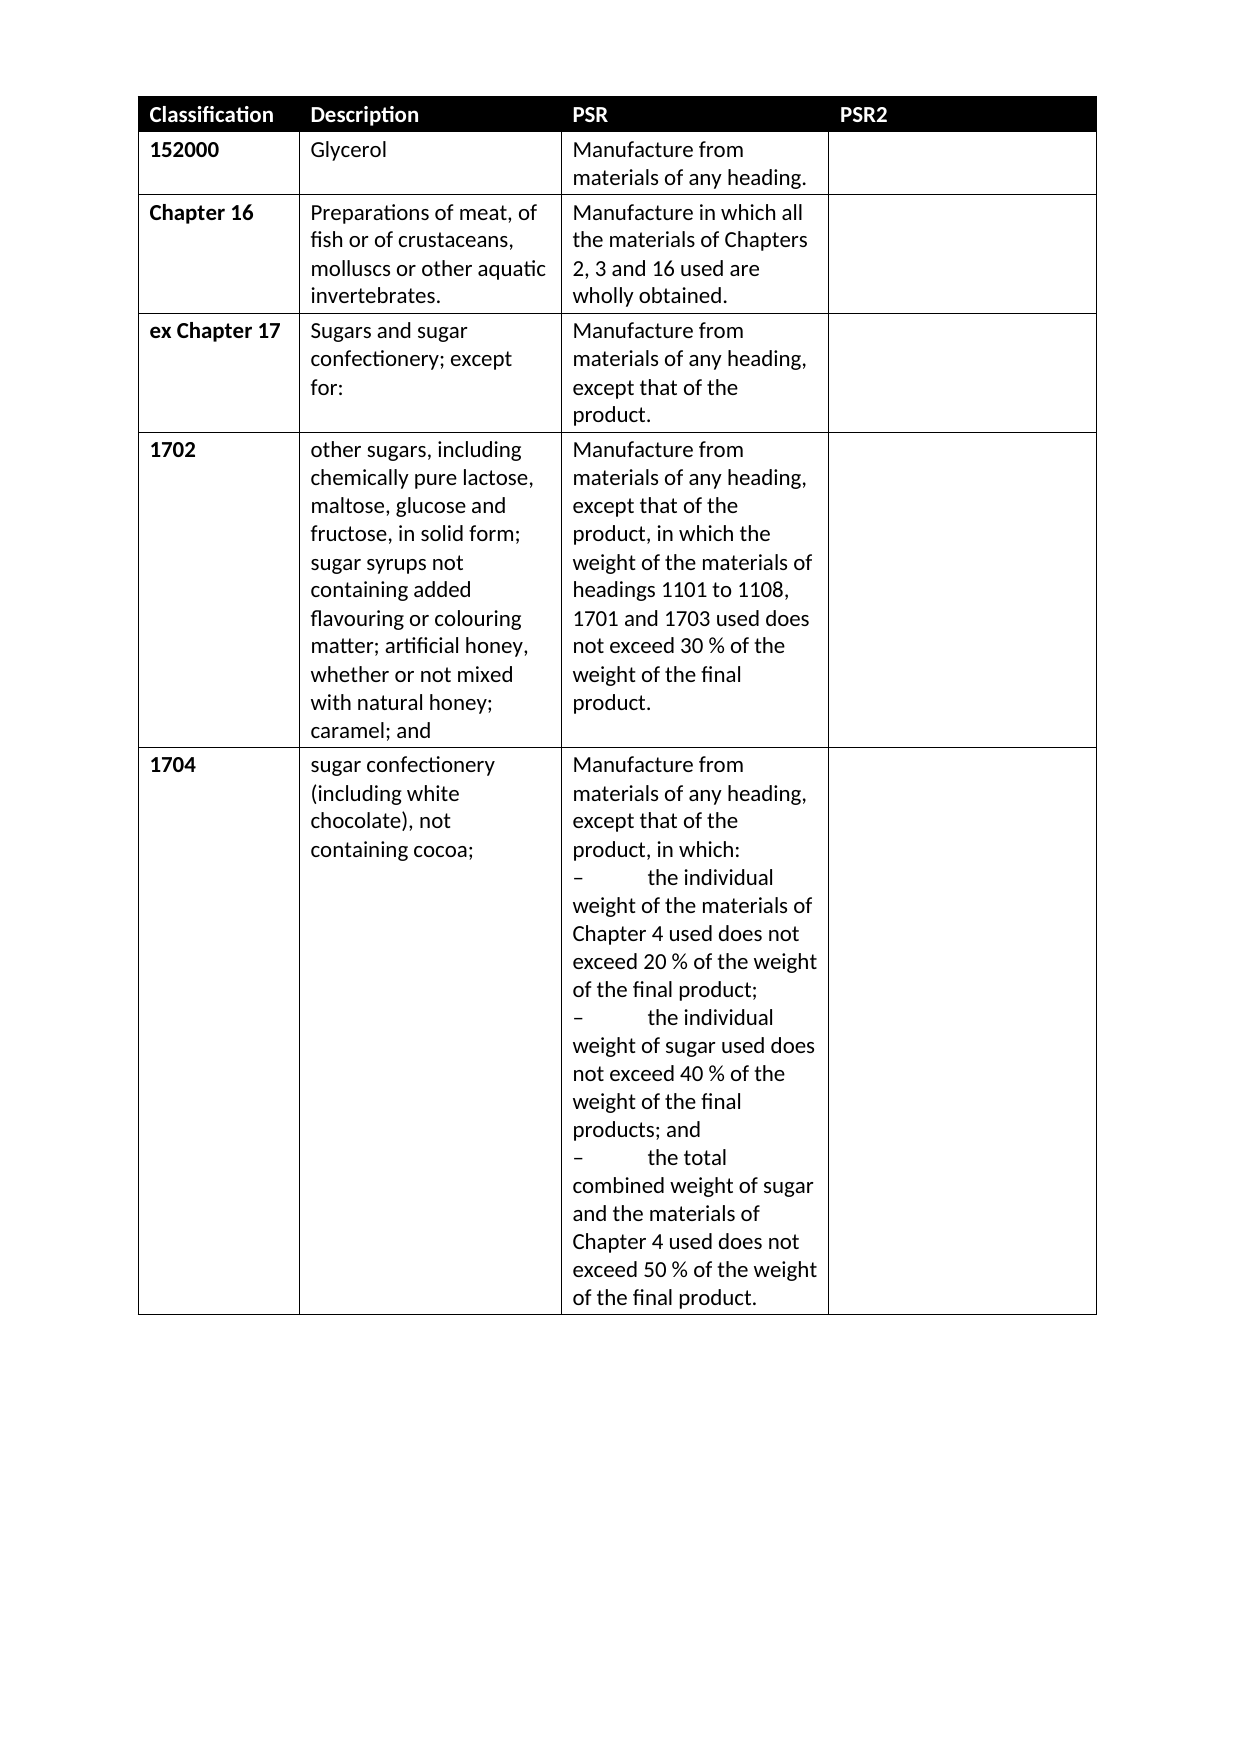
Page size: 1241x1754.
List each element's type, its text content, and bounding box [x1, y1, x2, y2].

table_cell Sugars and sugar confectionery; except for: [300, 314, 561, 432]
table_cell [829, 748, 1096, 1314]
table_cell [829, 132, 1096, 194]
table_cell 152000 [139, 132, 299, 194]
table_cell other sugars, including chemically pure lactose, maltose, glucose and fructose, in solid form; sugar syrups not containing added flavouring or colouring matter; artificial honey, whether or not mixed with natural honey; caramel; and [300, 433, 561, 747]
table_cell Manufacture from materials of any heading, except that of the product, in which the weight of the materials of headings 1101 to 1108, 1701 and 1703 used does not exceed 30 % of the weight of the final product. [562, 433, 828, 747]
table_header PSR [562, 97, 828, 131]
table_header PSR2 [829, 97, 1096, 131]
table_cell 1704 [139, 748, 299, 1314]
table_header Classification [139, 97, 299, 131]
table_cell ex Chapter 17 [139, 314, 299, 432]
table_cell [829, 433, 1096, 747]
table_cell Manufacture from materials of any heading. [562, 132, 828, 194]
table_cell [829, 195, 1096, 313]
table_cell Chapter 16 [139, 195, 299, 313]
table_header Description [300, 97, 561, 131]
table_cell Manufacture in which all the materials of Chapters 2, 3 and 16 used are wholly obtained. [562, 195, 828, 313]
table_cell Glycerol [300, 132, 561, 194]
table_cell Manufacture from materials of any heading, except that of the product, in which: – the individual weight of the materials of Chapter 4 used does not exceed 20 % of the weight of the final product; – the individual weight of sugar used does not exceed 40 % of the weight of the final products; and – the total combined weight of sugar and the materials of Chapter 4 used does not exceed 50 % of the weight of the final product. [562, 748, 828, 1314]
table_cell 1702 [139, 433, 299, 747]
table_cell Preparations of meat, of fish or of crustaceans, molluscs or other aquatic invertebrates. [300, 195, 561, 313]
table_cell sugar confectionery (including white chocolate), not containing cocoa; [300, 748, 561, 1314]
table_cell Manufacture from materials of any heading, except that of the product. [562, 314, 828, 432]
table_cell [829, 314, 1096, 432]
